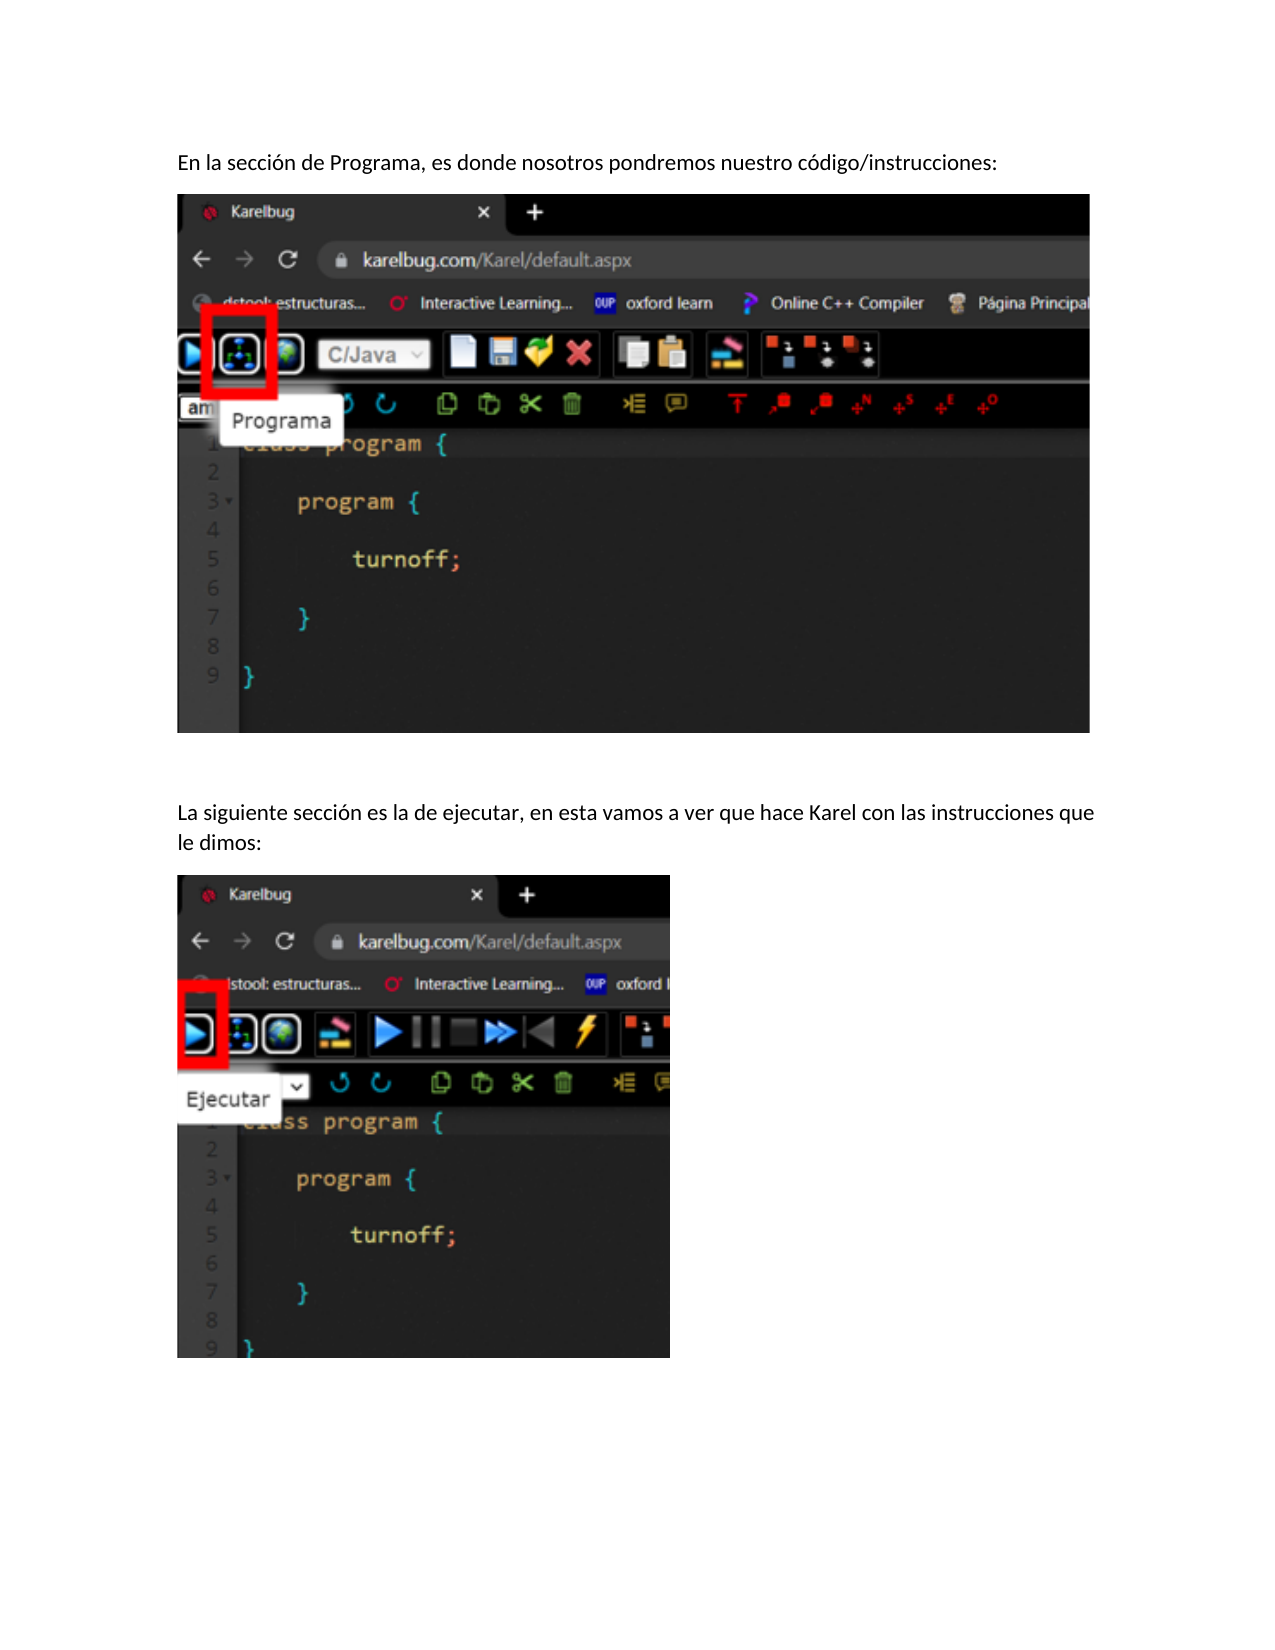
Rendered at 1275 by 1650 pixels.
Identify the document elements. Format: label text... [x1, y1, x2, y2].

picture [177, 194, 1090, 733]
text En la sección de Programa, es donde nosotros pondremos nuestro código/instrucciones: [177, 148, 1098, 176]
picture [177, 875, 670, 1358]
text La siguiente sección es la de ejecutar, en esta vamos a ver que hace Karel con las instrucciones que le dimos: [177, 798, 1098, 856]
